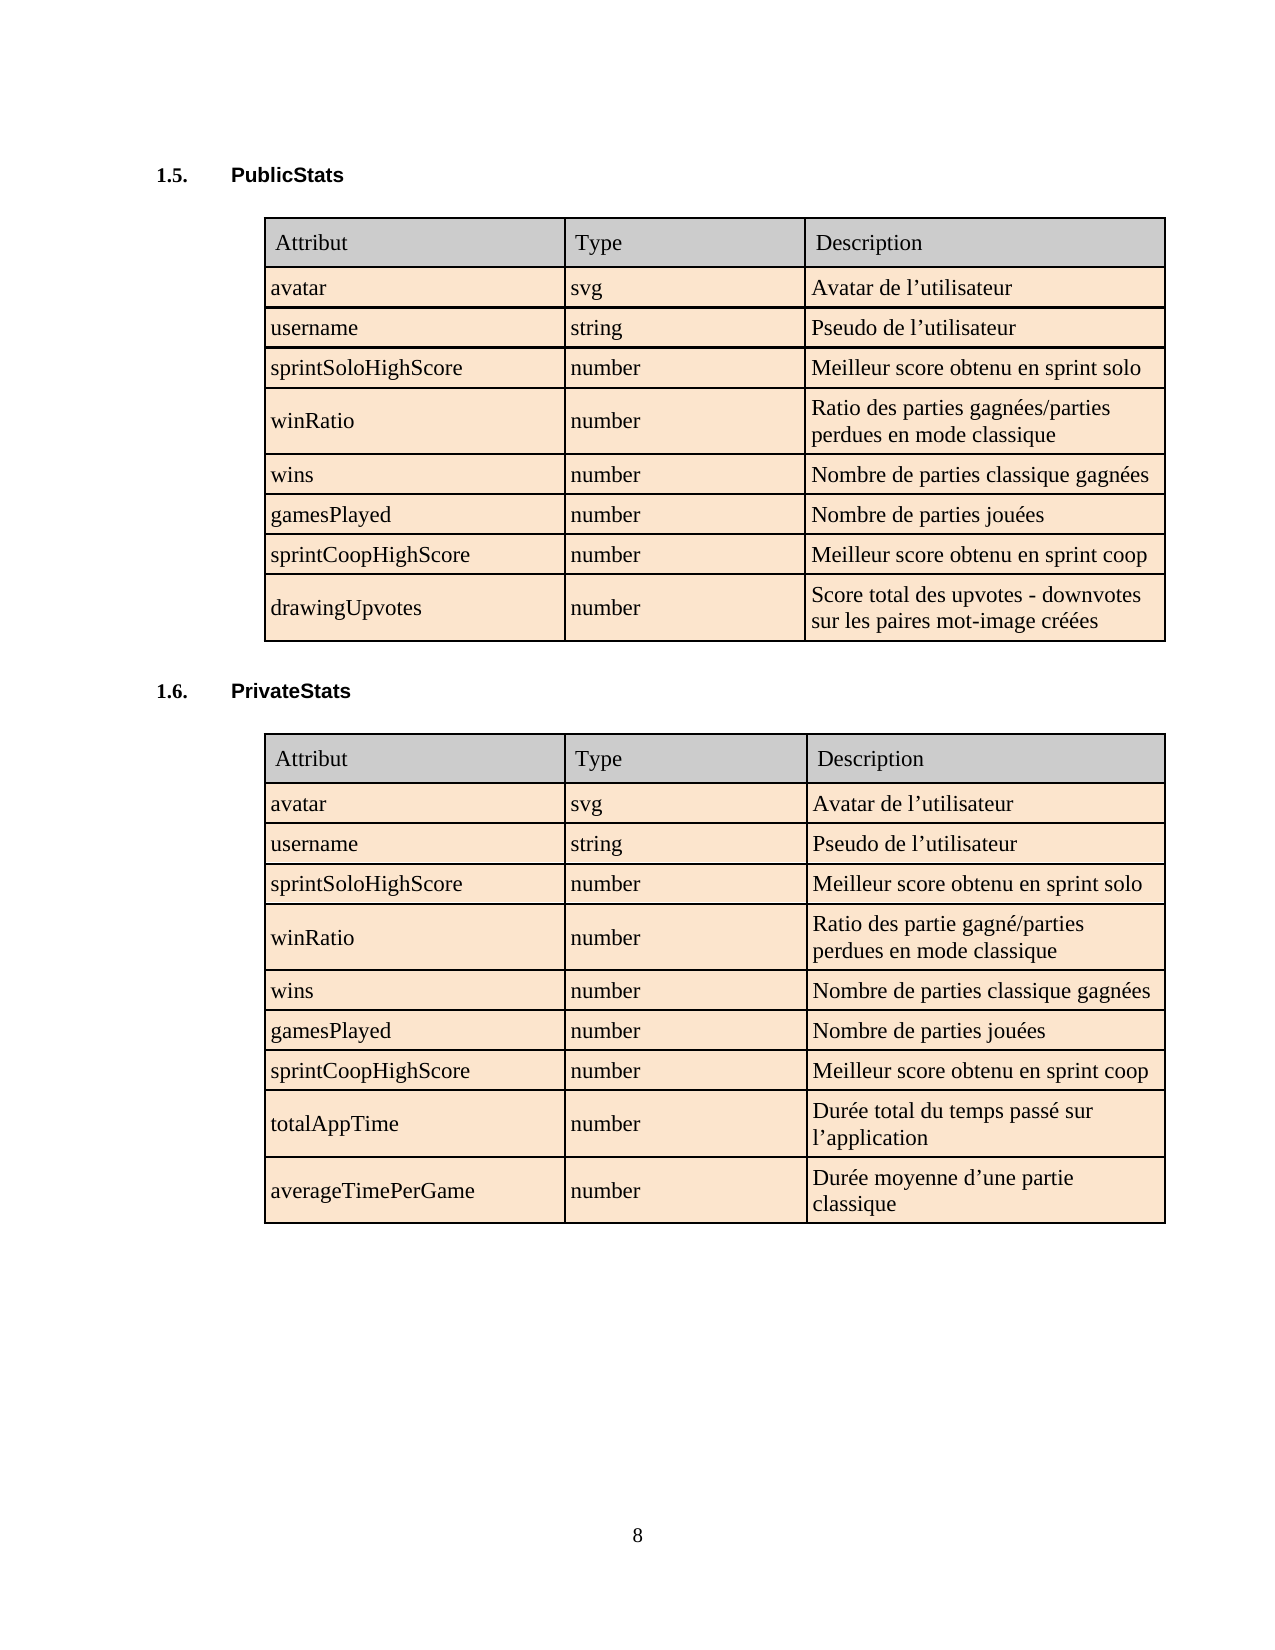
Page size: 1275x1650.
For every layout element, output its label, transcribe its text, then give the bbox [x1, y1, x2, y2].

table_cell gamesPlayed [266, 495, 564, 533]
table_cell number [566, 495, 804, 533]
table_cell Ratio des parties gagnées/parties perdues en mode classique [806, 389, 1164, 453]
table_cell number [566, 1091, 806, 1156]
table_cell sprintSoloHighScore [266, 865, 564, 902]
table_cell username [266, 824, 564, 862]
subtitle PublicStats [187, 162, 1125, 187]
table_cell string [566, 824, 806, 862]
table_cell Nombre de parties jouées [808, 1011, 1164, 1049]
table_cell avatar [266, 268, 564, 306]
table_cell averageTimePerGame [266, 1158, 564, 1222]
table_cell svg [566, 268, 804, 306]
table_cell sprintCoopHighScore [266, 535, 564, 573]
table_header Type [566, 219, 804, 266]
table_cell number [566, 455, 804, 493]
table_cell sprintCoopHighScore [266, 1051, 564, 1089]
table_cell username [266, 309, 564, 346]
table_header Attribut [266, 219, 564, 266]
table_cell winRatio [266, 389, 564, 453]
table_cell number [566, 1011, 806, 1049]
table_cell number [566, 535, 804, 573]
table_cell Ratio des partie gagné/parties perdues en mode classique [808, 905, 1164, 969]
table_cell Avatar de l’utilisateur [808, 784, 1164, 822]
table_cell Nombre de parties classique gagnées [806, 455, 1164, 493]
table_cell Durée total du temps passé sur l’application [808, 1091, 1164, 1156]
table_header Description [808, 735, 1164, 782]
table_cell gamesPlayed [266, 1011, 564, 1049]
table_cell sprintSoloHighScore [266, 349, 564, 387]
table_cell winRatio [266, 905, 564, 969]
table_cell Pseudo de l’utilisateur [808, 824, 1164, 862]
table_cell drawingUpvotes [266, 575, 564, 640]
table_cell number [566, 575, 804, 640]
table_cell Meilleur score obtenu en sprint coop [808, 1051, 1164, 1089]
table_cell number [566, 1051, 806, 1089]
table_cell number [566, 389, 804, 453]
table_cell string [566, 309, 804, 346]
table_cell Avatar de l’utilisateur [806, 268, 1164, 306]
table_cell number [566, 1158, 806, 1222]
table_cell totalAppTime [266, 1091, 564, 1156]
table_cell number [566, 905, 806, 969]
table_cell Nombre de parties jouées [806, 495, 1164, 533]
table_cell Meilleur score obtenu en sprint solo [806, 349, 1164, 387]
table_cell number [566, 971, 806, 1009]
table_cell Durée moyenne d’une partie classique [808, 1158, 1164, 1222]
table_header Description [806, 219, 1164, 266]
table_cell Meilleur score obtenu en sprint solo [808, 865, 1164, 902]
table_cell wins [266, 455, 564, 493]
table_cell wins [266, 971, 564, 1009]
table_cell Nombre de parties classique gagnées [808, 971, 1164, 1009]
table_cell Pseudo de l’utilisateur [806, 309, 1164, 346]
table_header Attribut [266, 735, 564, 782]
table_header Type [566, 735, 806, 782]
table_cell Score total des upvotes - downvotes sur les paires mot-image créées [806, 575, 1164, 640]
table_cell svg [566, 784, 806, 822]
table_cell number [566, 865, 806, 902]
table_cell avatar [266, 784, 564, 822]
table_cell number [566, 349, 804, 387]
subtitle PrivateStats [187, 678, 1125, 703]
table_cell Meilleur score obtenu en sprint coop [806, 535, 1164, 573]
